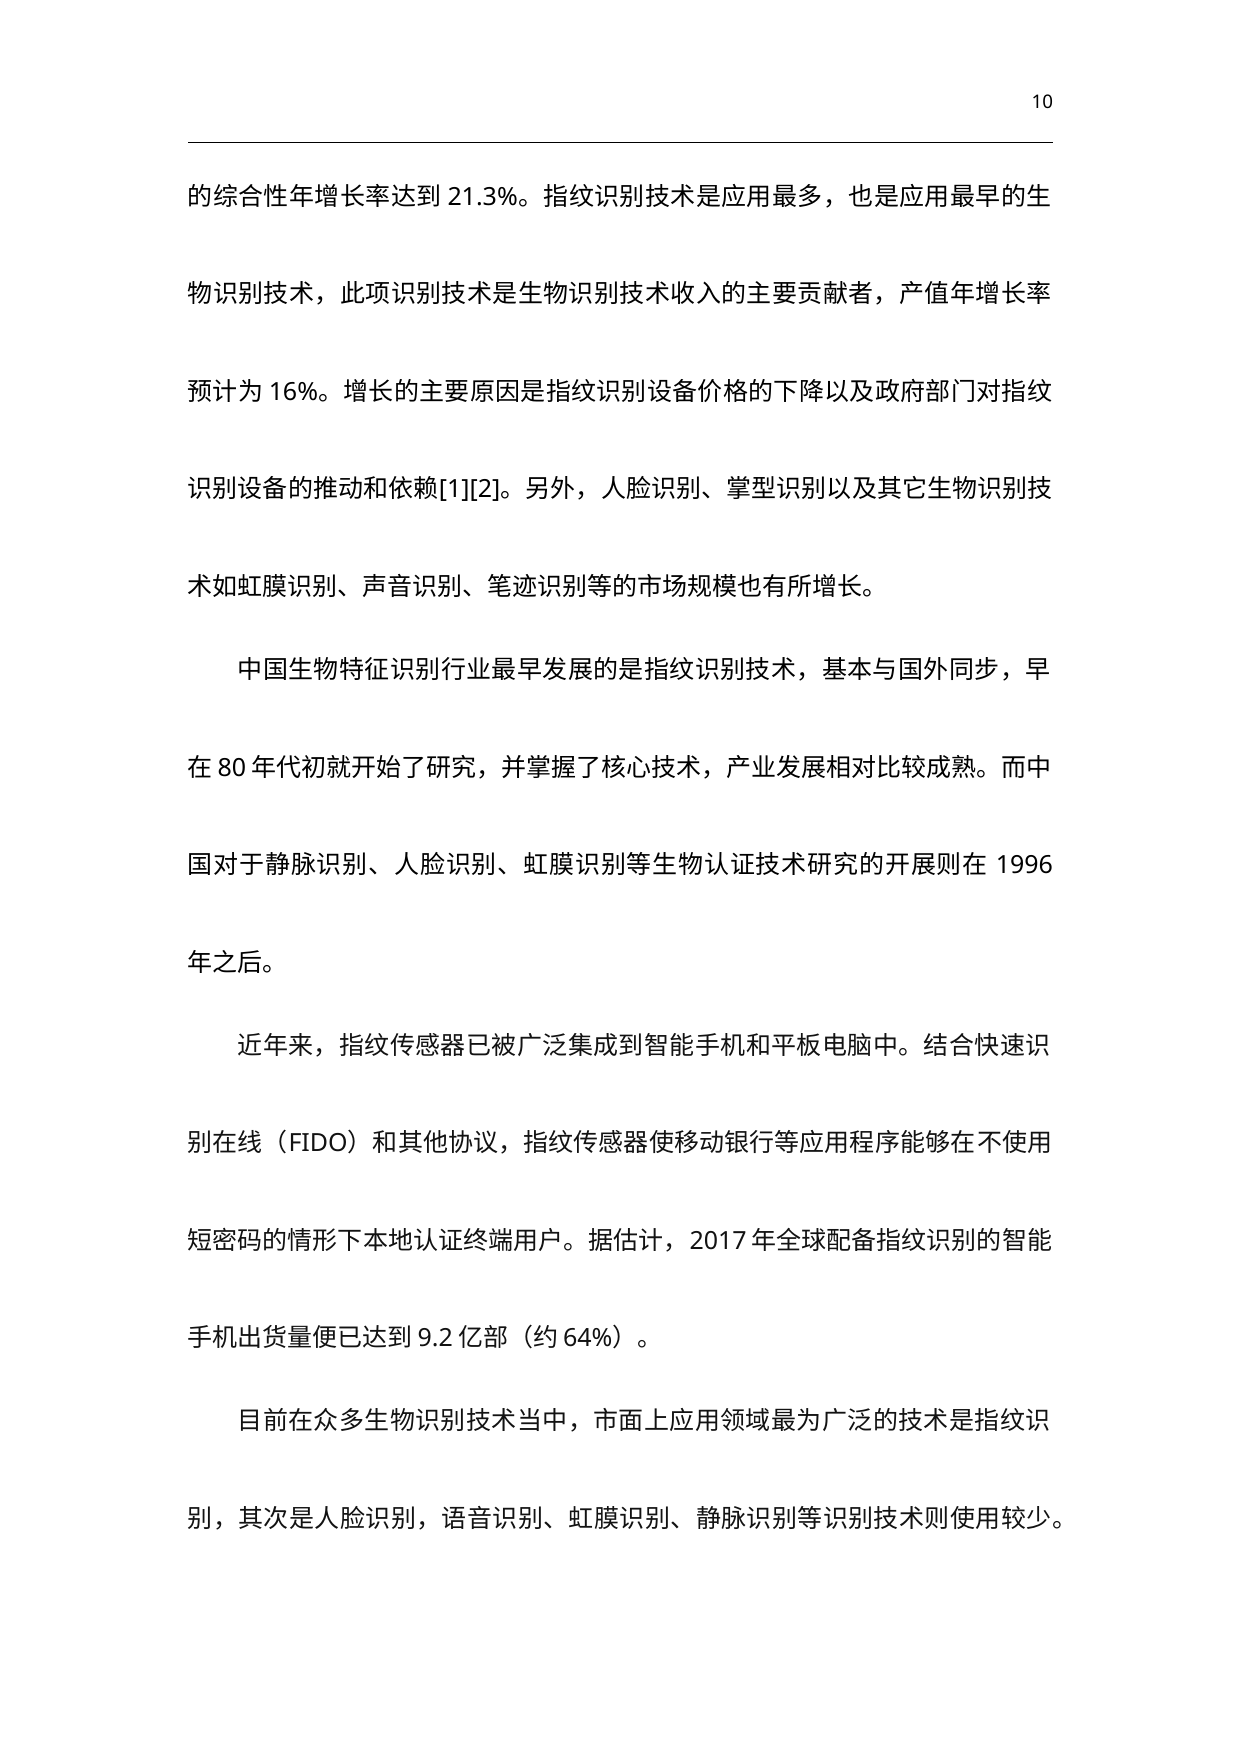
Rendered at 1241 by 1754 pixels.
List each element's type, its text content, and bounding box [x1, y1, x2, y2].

text 近年来，指纹传感器已被广泛集成到智能手机和平板电脑中。结合快速识别在线（FIDO）和其他协议，指纹传感器使移动银行等应用程序能够在不使用短密码的情形下本地认证终端用户。据估计，2017年全球配备指纹识别的智能手机出货量便已达到9.2亿部（约64%）。 [187, 1011, 1053, 1368]
text 中国生物特征识别行业最早发展的是指纹识别技术，基本与国外同步，早在80年代初就开始了研究，并掌握了核心技术，产业发展相对比较成熟。而中国对于静脉识别、人脸识别、虹膜识别等生物认证技术研究的开展则在1996年之后。 [187, 635, 1053, 993]
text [187, 1386, 1053, 1549]
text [187, 162, 1053, 617]
